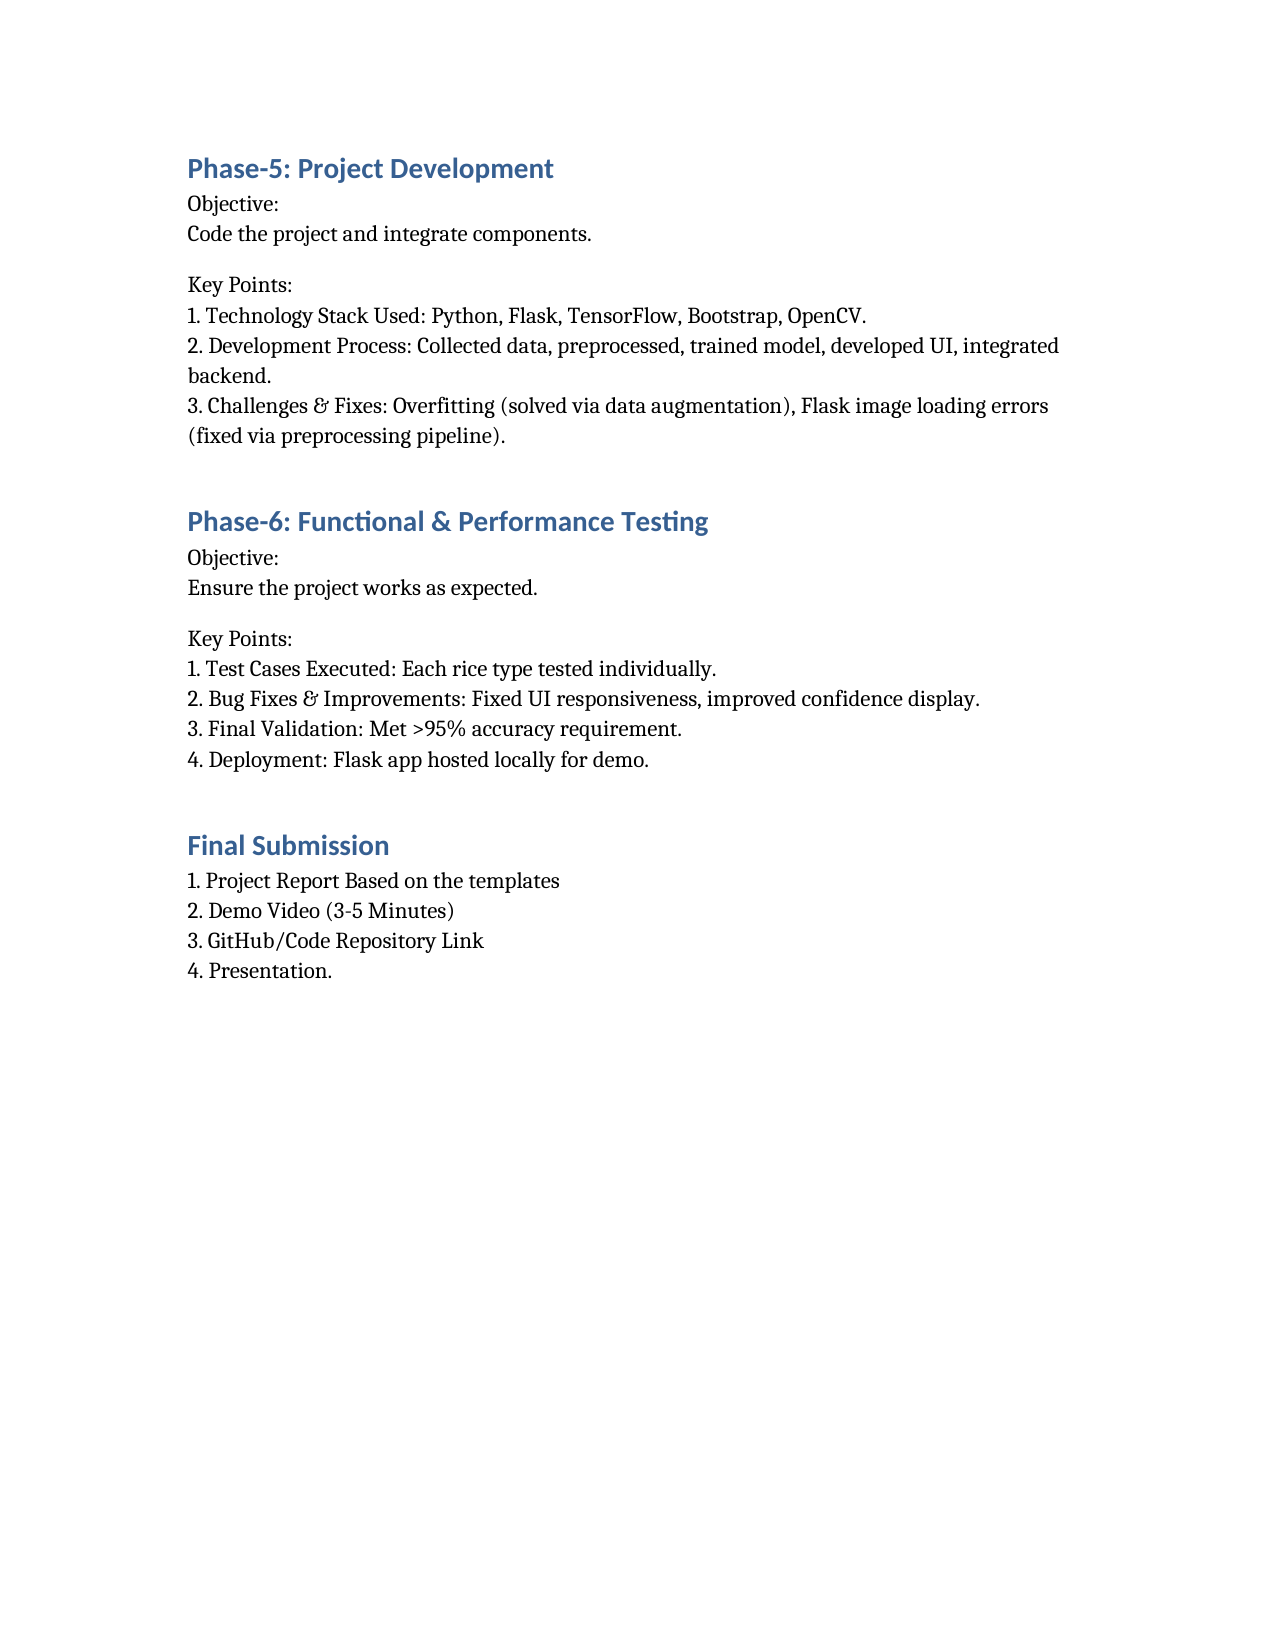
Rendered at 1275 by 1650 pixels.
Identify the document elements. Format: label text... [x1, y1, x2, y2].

text Key Points: 1. Technology Stack Used: Python, Flask, TensorFlow, Bootstrap, OpenCV. 2. Development Process: Collected data, preprocessed, trained model, developed UI, integrated backend. 3. Challenges & Fixes: Overfitting (solved via data augmentation), Flask image loading errors (fixed via preprocessing pipeline). [187, 272, 1087, 449]
text Objective: Ensure the project works as expected. [187, 544, 1087, 601]
text Key Points: 1. Test Cases Executed: Each rice type tested individually. 2. Bug Fixes & Improvements: Fixed UI responsiveness, improved confidence display. 3. Final Validation: Met >95% accuracy requirement. 4. Deployment: Flask app hosted locally for demo. [187, 626, 1087, 773]
text 1. Project Report Based on the templates 2. Demo Video (3-5 Minutes) 3. GitHub/Code Repository Link 4. Presentation. [187, 868, 1087, 984]
subtitle Final Submission [187, 827, 1087, 862]
subtitle Phase-5: Project Development [187, 150, 1087, 186]
text Objective: Code the project and integrate components. [187, 191, 1087, 247]
subtitle Phase-6: Functional & Performance Testing [187, 503, 1087, 539]
